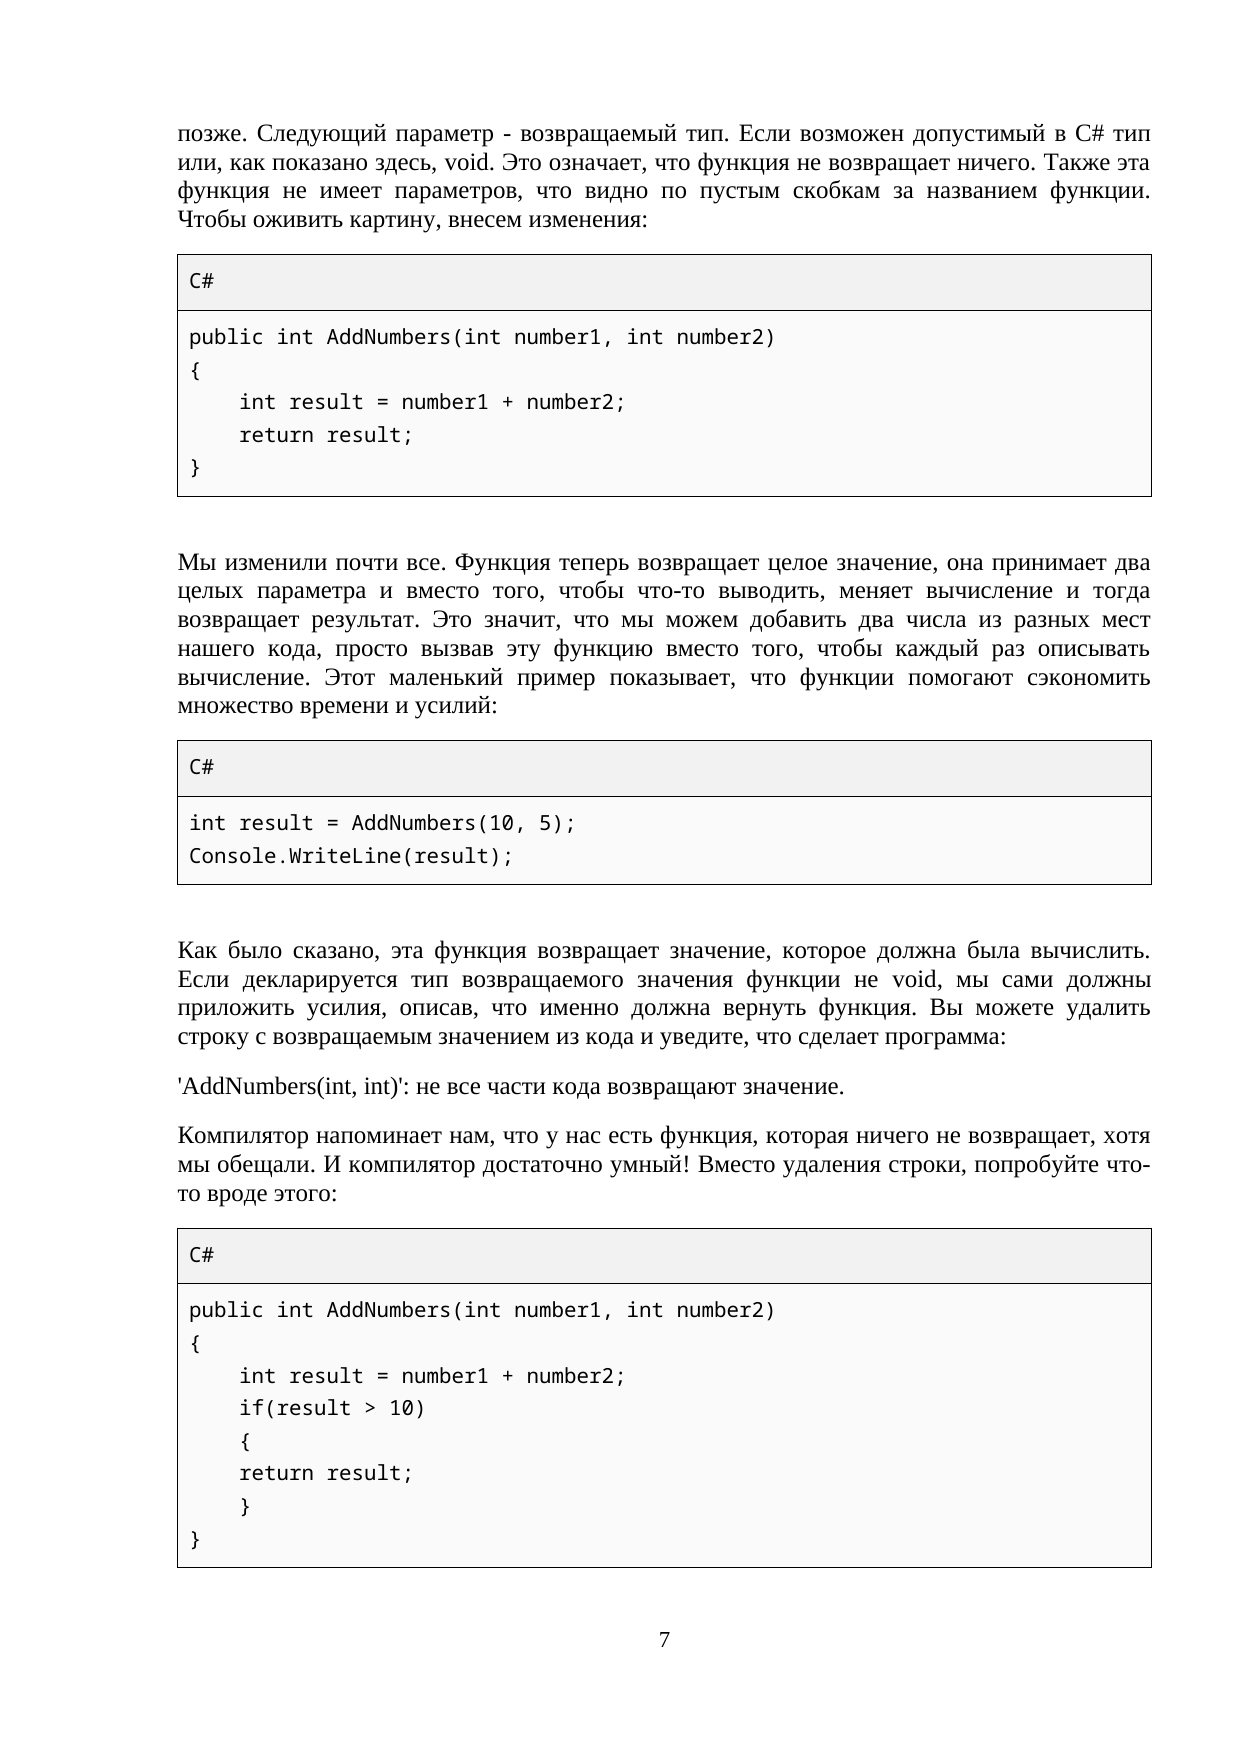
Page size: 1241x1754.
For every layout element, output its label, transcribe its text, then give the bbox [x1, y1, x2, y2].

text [177, 118, 1152, 233]
table_header С# [178, 255, 1151, 310]
table_cell public int AddNumbers(int number1, int number2) { int result = number1 + number2; return result; } [178, 311, 1151, 496]
table_header С# [178, 1229, 1151, 1283]
text Как было сказано, эта функция возвращает значение, которое должна была вычислить. Если декларируется тип возвращаемого значения функции не void, мы сами должны приложить усилия, описав, что именно должна вернуть функция. Вы можете удалить строку с возвращаемым значением из кода и уведите, что сделает программа: [177, 935, 1152, 1050]
table_cell int result = AddNumbers(10, 5); Console.WriteLine(result); [178, 797, 1151, 884]
table_cell public int AddNumbers(int number1, int number2) { int result = number1 + number2; if(result > 10) { return result; } } [178, 1284, 1151, 1567]
text Мы изменили почти все. Функция теперь возвращает целое значение, она принимает два целых параметра и вместо того, чтобы что-то выводить, меняет вычисление и тогда возвращает результат. Это значит, что мы можем добавить два числа из разных мест нашего кода, просто вызвав эту функцию вместо того, чтобы каждый раз описывать вычисление. Этот маленький пример показывает, что функции помогают сэкономить множество времени и усилий: [177, 547, 1152, 719]
table_header С# [178, 741, 1151, 796]
text Компилятор напоминает нам, что у нас есть функция, которая ничего не возвращает, хотя мы обещали. И компилятор достаточно умный! Вместо удаления строки, попробуйте что-то вроде этого: [177, 1120, 1152, 1207]
text 'AddNumbers(int, int)': не все части кода возвращают значение. [177, 1071, 1152, 1099]
